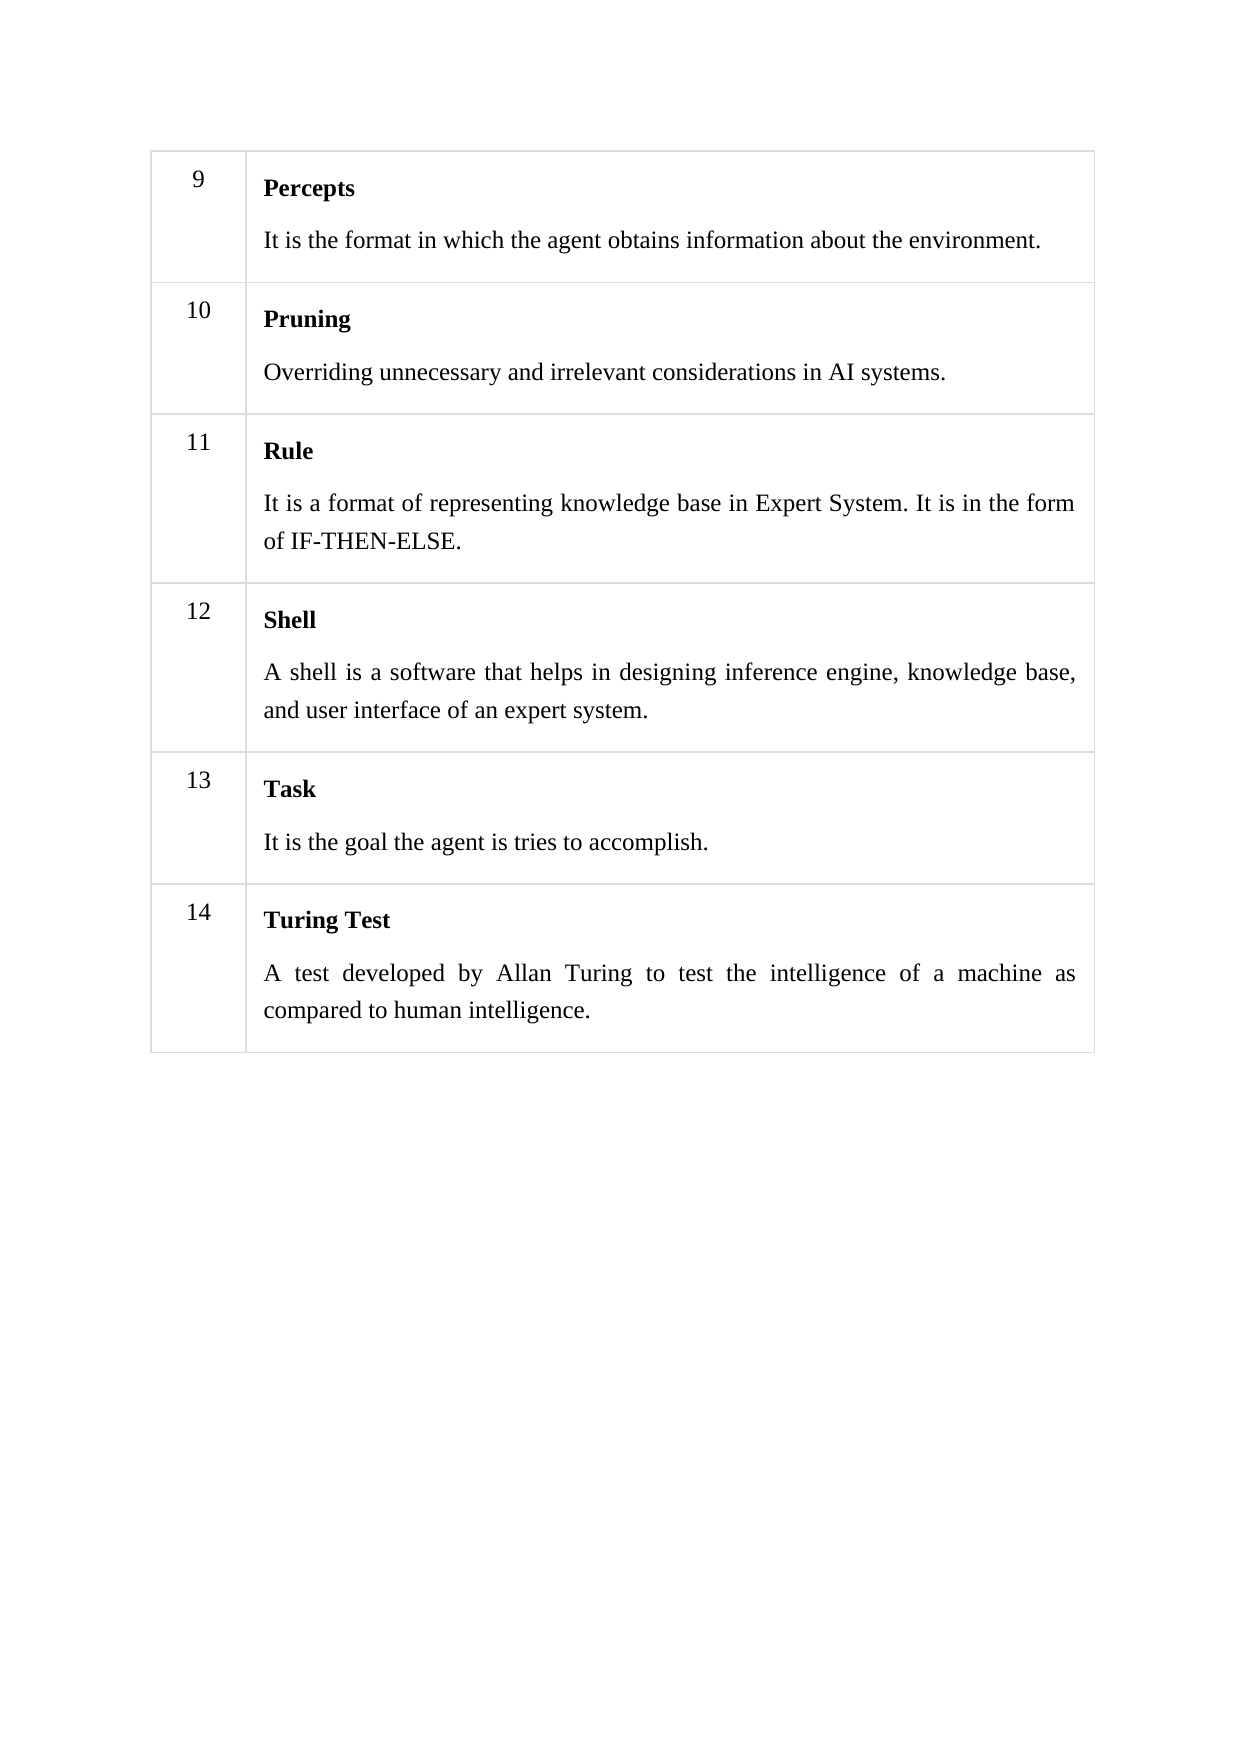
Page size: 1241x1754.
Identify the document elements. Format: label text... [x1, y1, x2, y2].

table_cell 9 [152, 152, 245, 282]
table_cell 14 [152, 885, 245, 1052]
table_cell 10 [152, 283, 245, 413]
table_cell 12 [152, 584, 245, 751]
table_cell 13 [152, 753, 245, 883]
table_cell Turing Test A test developed by Allan Turing to test the intelligence of a machine as compared to human intelligence. [247, 885, 1094, 1052]
table_cell Pruning Overriding unnecessary and irrelevant considerations in AI systems. [247, 283, 1094, 413]
table_cell Percepts It is the format in which the agent obtains information about the environment. [247, 152, 1094, 282]
table_cell Shell A shell is a software that helps in designing inference engine, knowledge base, and user interface of an expert system. [247, 584, 1094, 751]
table_cell 11 [152, 415, 245, 582]
table_cell Rule It is a format of representing knowledge base in Expert System. It is in the form of IF-THEN-ELSE. [247, 415, 1094, 582]
table_cell Task It is the goal the agent is tries to accomplish. [247, 753, 1094, 883]
